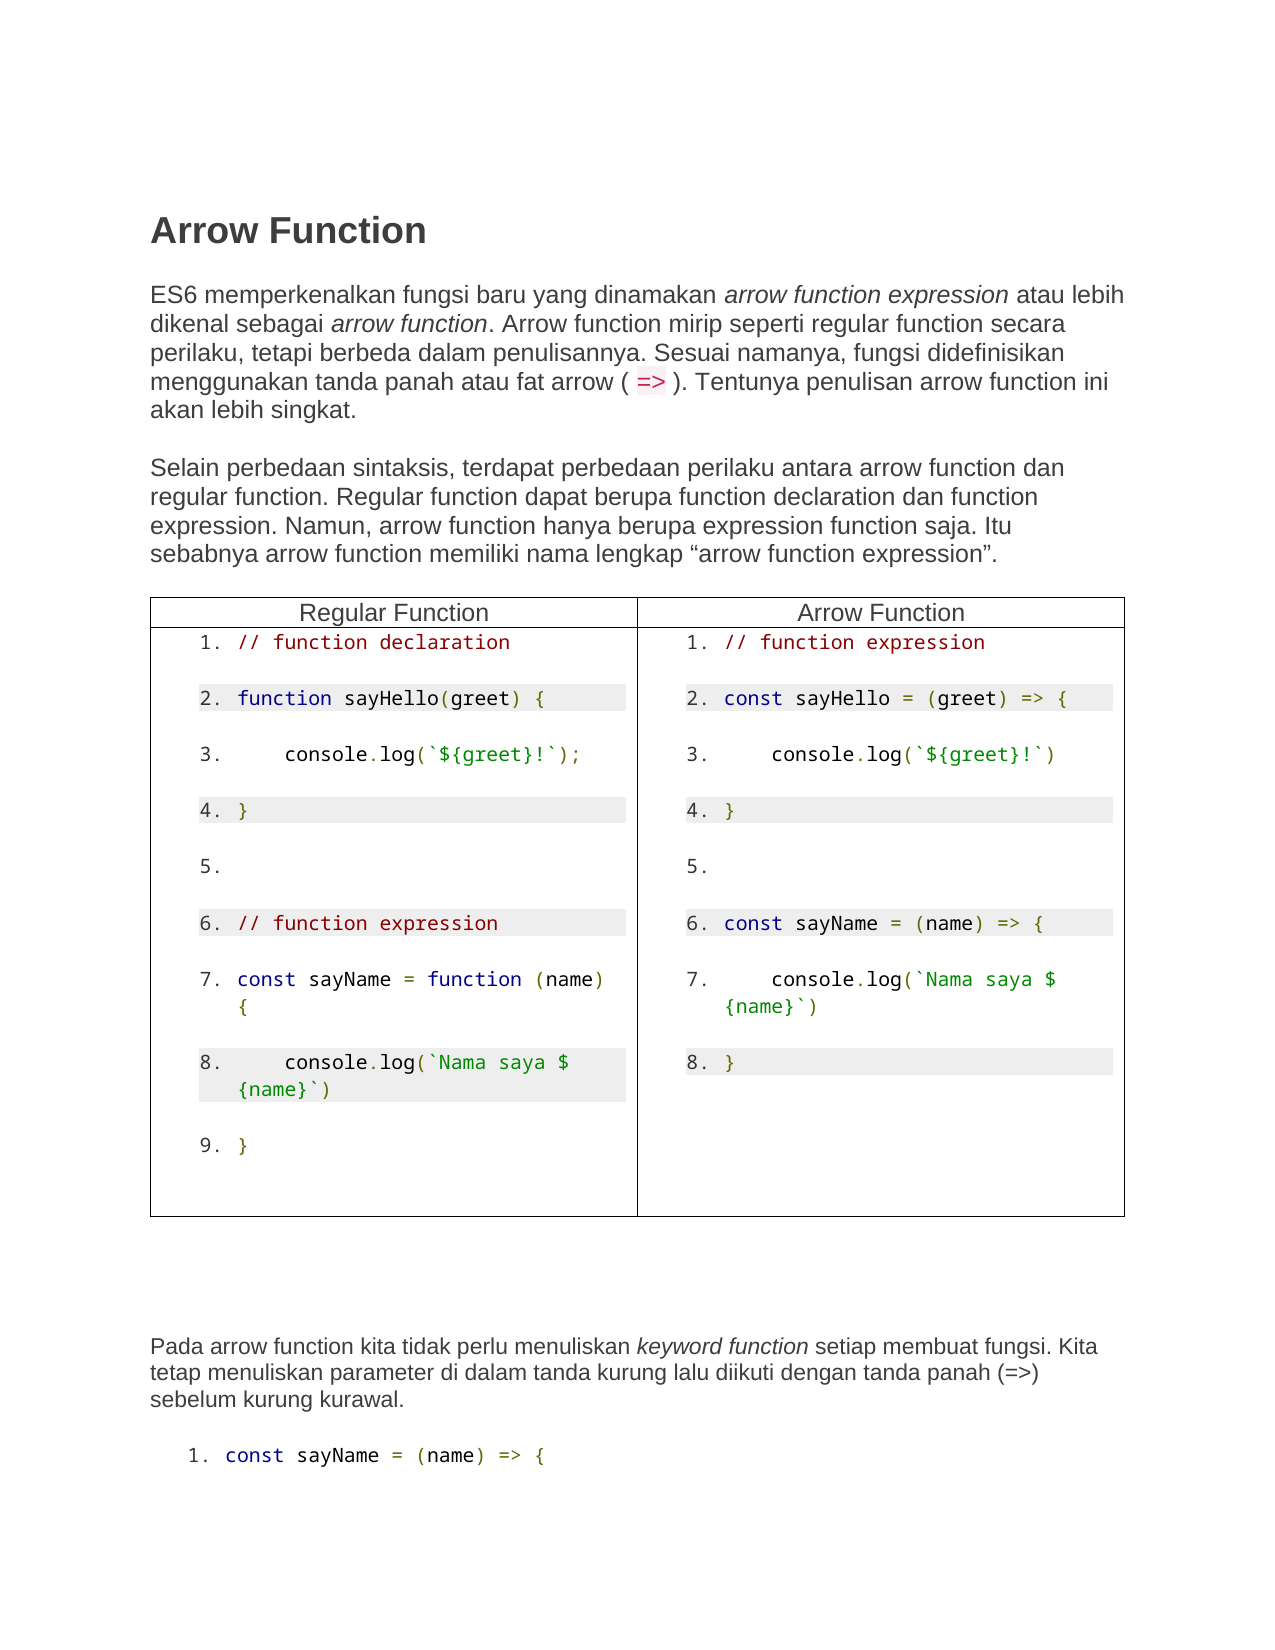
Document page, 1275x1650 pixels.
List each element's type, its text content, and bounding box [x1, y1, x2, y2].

subtitle Arrow Function [150, 208, 1125, 251]
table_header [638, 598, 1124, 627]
list const sayName = (name) => { [187, 1441, 1125, 1468]
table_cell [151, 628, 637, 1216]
text Selain perbedaan sintaksis, terdapat perbedaan perilaku antara arrow function dan regular function. Regular function dapat berupa function declaration dan function expression. Namun, arrow function hanya berupa expression function saja. Itu sebabnya arrow function memiliki nama lengkap “arrow function expression”. [150, 453, 1125, 568]
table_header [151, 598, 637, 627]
text ES6 memperkenalkan fungsi baru yang dinamakan arrow function expression atau lebih dikenal sebagai arrow function. Arrow function mirip seperti regular function secara perilaku, tetapi berbeda dalam penulisannya. Sesuai namanya, fungsi didefinisikan menggunakan tanda panah atau fat arrow ( => ). Tentunya penulisan arrow function ini akan lebih singkat. [150, 280, 1125, 424]
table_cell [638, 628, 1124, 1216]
text Pada arrow function kita tidak perlu menuliskan keyword function setiap membuat fungsi. Kita tetap menuliskan parameter di dalam tanda kurung lalu diikuti dengan tanda panah (=>) sebelum kurung kurawal. [405, 1333, 1125, 1412]
